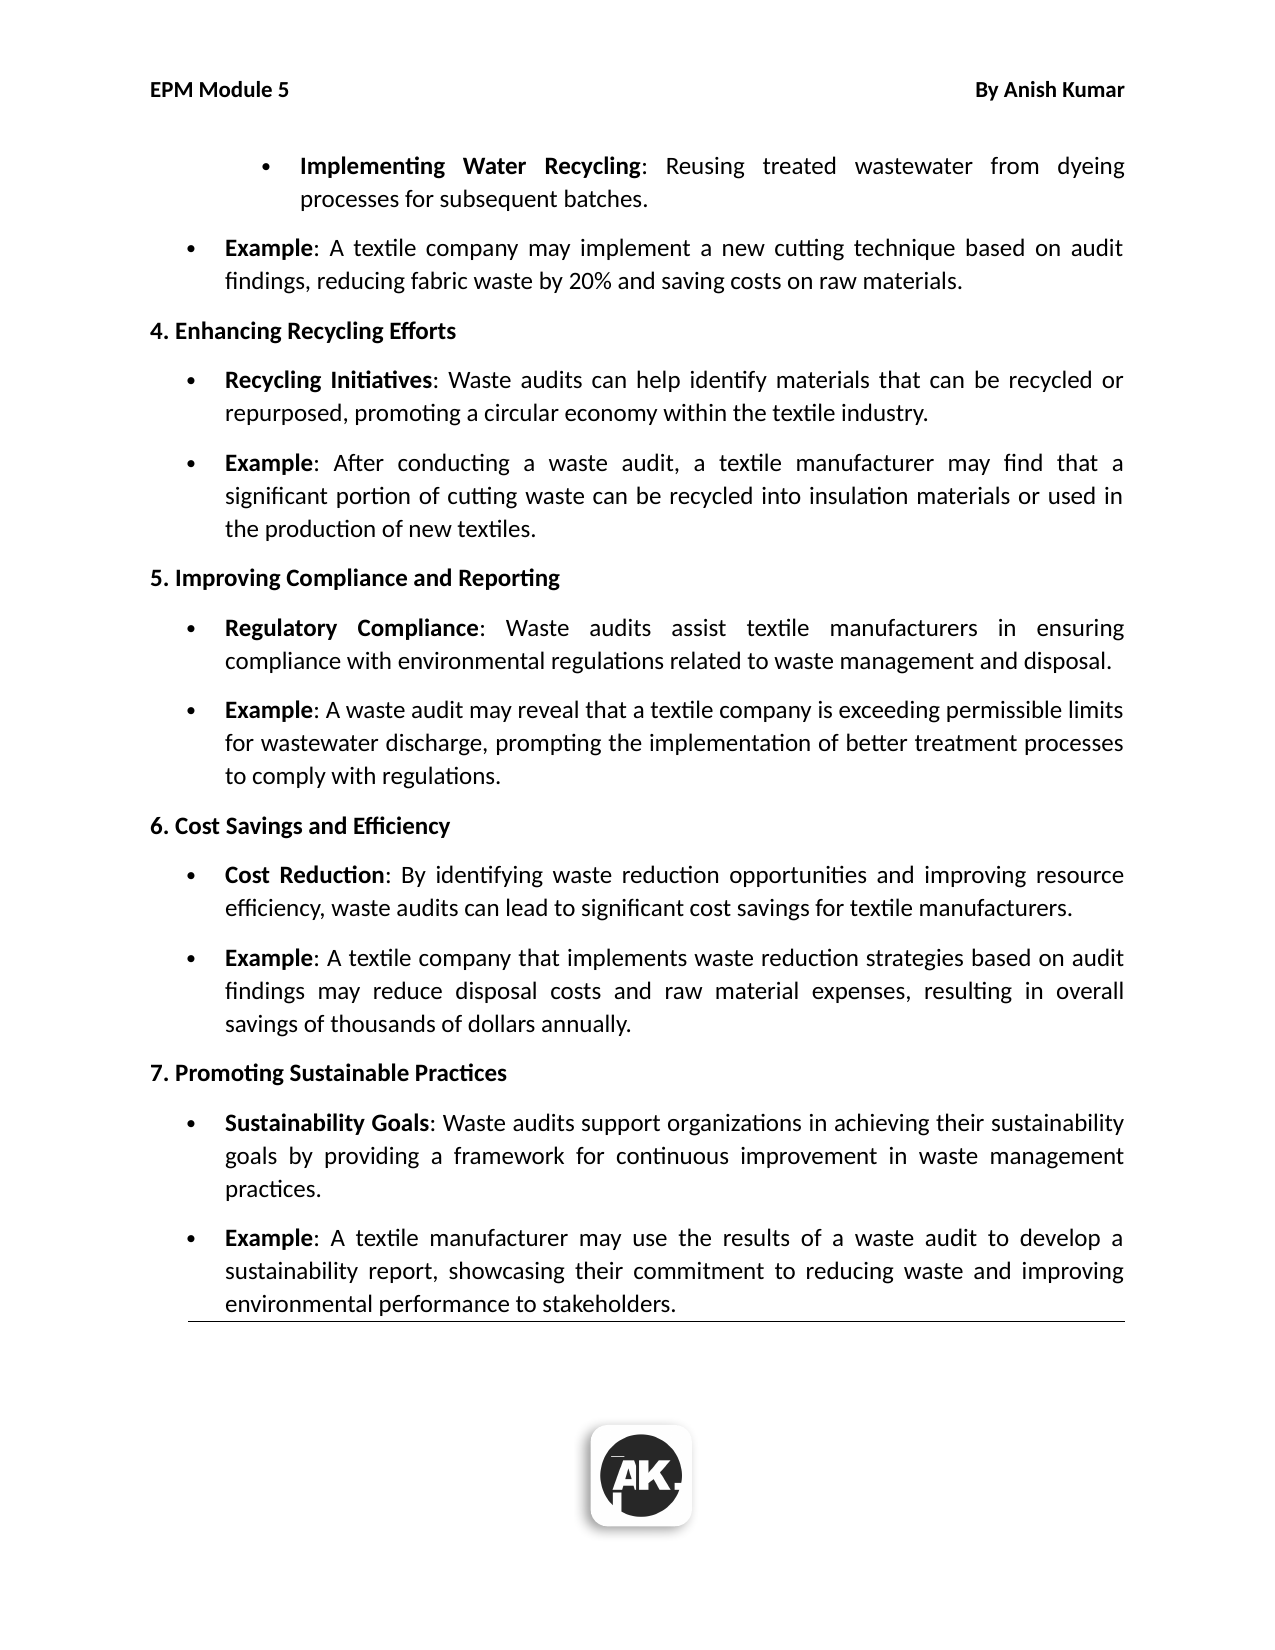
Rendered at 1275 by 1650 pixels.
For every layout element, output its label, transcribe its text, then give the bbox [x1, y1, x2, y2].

text 6. Cost Savings and Efficiency [150, 810, 1125, 841]
list Example: A textile manufacturer may use the results of a waste audit to develop a sustainability report, showcasing their commitment to reducing waste and improving environmental performance to stakeholders. [187, 1222, 1125, 1322]
text 7. Promoting Sustainable Practices [150, 1057, 1125, 1088]
picture [590, 1424, 692, 1527]
list Example: After conducting a waste audit, a textile manufacturer may find that a significant portion of cutting waste can be recycled into insulation materials or used in the production of new textiles. [187, 447, 1125, 543]
list Example: A textile company may implement a new cutting technique based on audit findings, reducing fabric waste by 20% and saving costs on raw materials. [187, 232, 1125, 296]
text 4. Enhancing Recycling Efforts [150, 315, 1125, 346]
list Recycling Initiatives: Waste audits can help identify materials that can be recycled or repurposed, promoting a circular economy within the textile industry. [187, 364, 1125, 428]
list Sustainability Goals: Waste audits support organizations in achieving their sustainability goals by providing a framework for continuous improvement in waste management practices. [187, 1107, 1125, 1203]
list Regulatory Compliance: Waste audits assist textile manufacturers in ensuring compliance with environmental regulations related to waste management and disposal. [187, 612, 1125, 676]
list Example: A textile company that implements waste reduction strategies based on audit findings may reduce disposal costs and raw material expenses, resulting in overall savings of thousands of dollars annually. [187, 942, 1125, 1038]
list Cost Reduction: By identifying waste reduction opportunities and improving resource efficiency, waste audits can lead to significant cost savings for textile manufacturers. [187, 859, 1125, 923]
list Example: A waste audit may reveal that a textile company is exceeding permissible limits for wastewater discharge, prompting the implementation of better treatment processes to comply with regulations. [187, 694, 1125, 791]
text 5. Improving Compliance and Reporting [150, 562, 1125, 593]
list Implementing Water Recycling: Reusing treated wastewater from dyeing processes for subsequent batches. [262, 150, 1125, 213]
